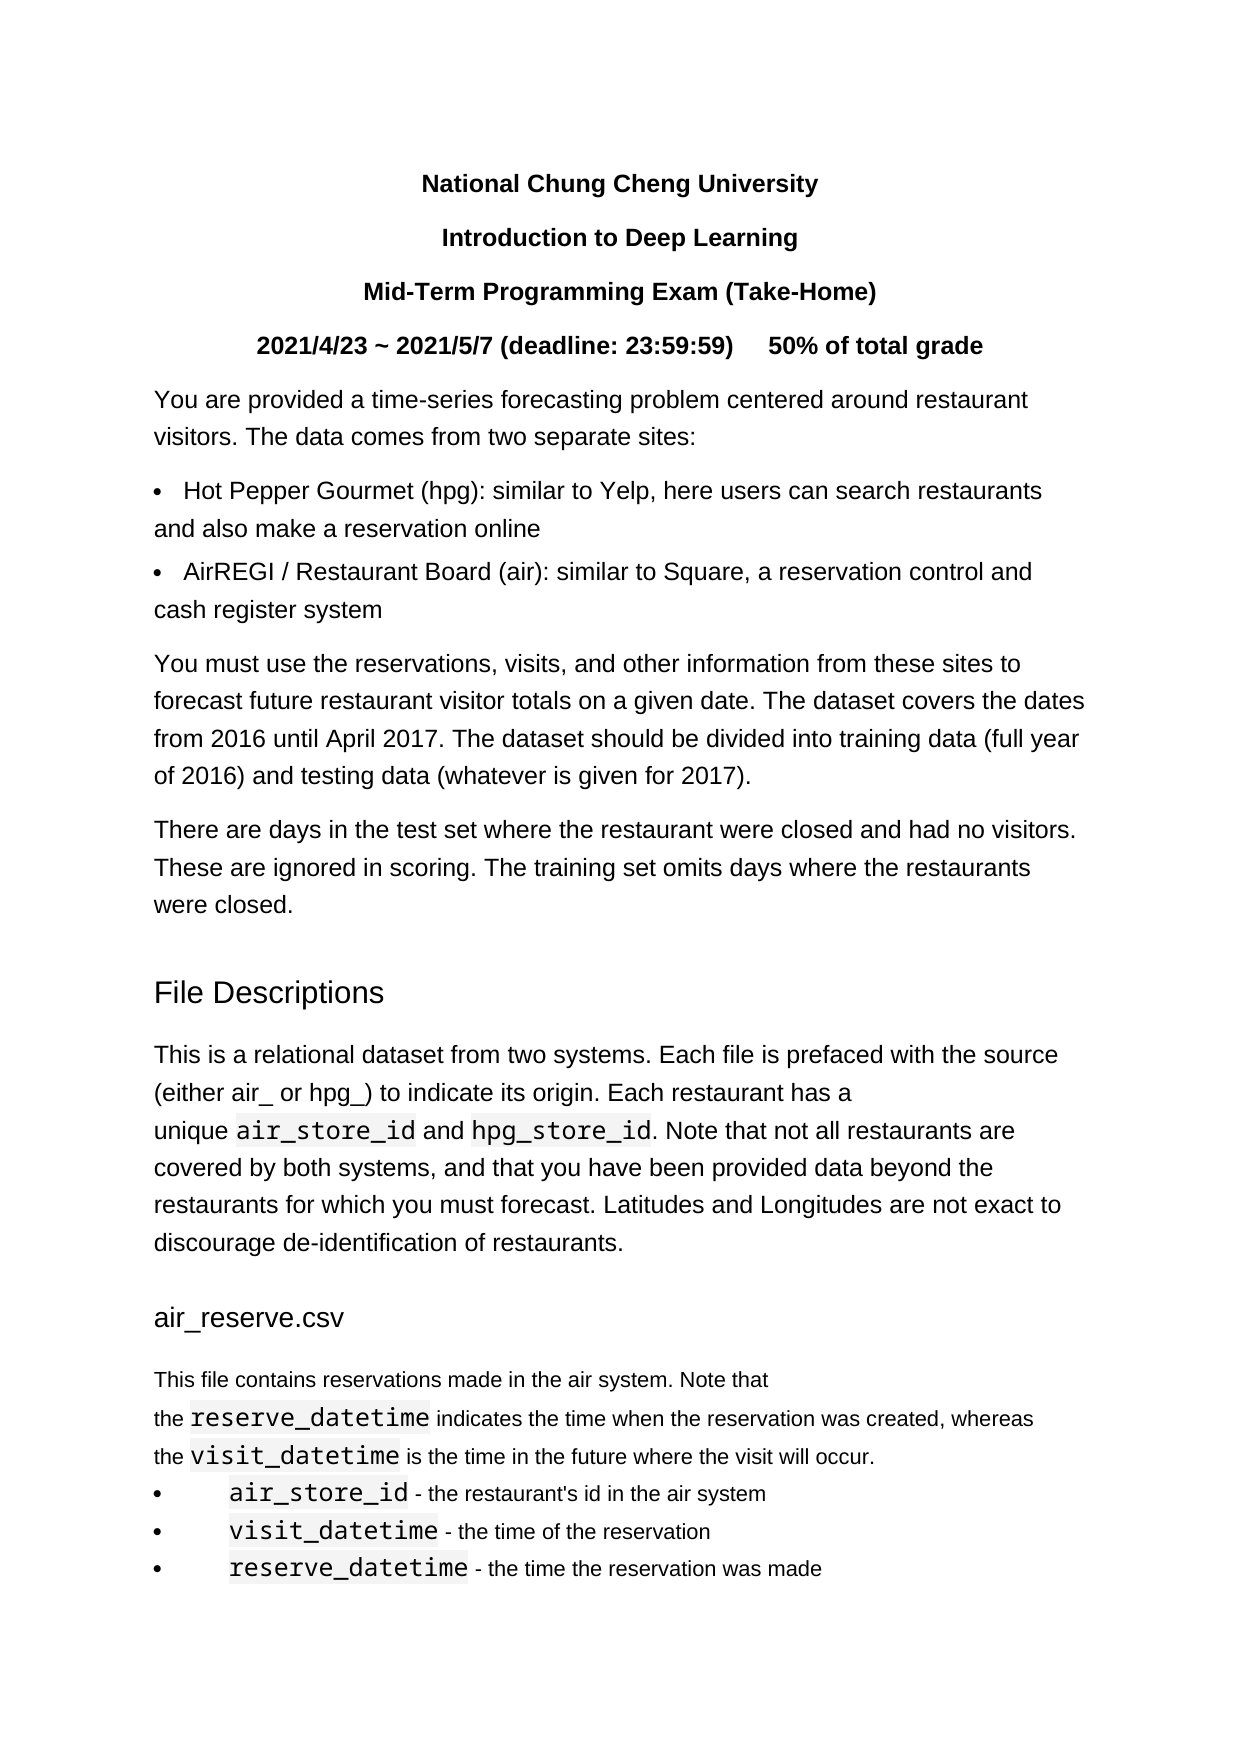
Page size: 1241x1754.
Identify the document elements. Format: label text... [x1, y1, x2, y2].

text National Chung Cheng University [153, 164, 1087, 202]
text Mid-Term Programming Exam (Take-Home) [153, 272, 1087, 310]
text You must use the reservations, visits, and other information from these sites to forecast future restaurant visitor totals on a given date. The dataset covers the dates from 2016 until April 2017. The dataset should be divided into training data (full year of 2016) and testing data (whatever is given for 2017). [153, 644, 1087, 794]
list Hot Pepper Gourmet (hpg): similar to Yelp, here users can search restaurants and also make a reservation online [153, 472, 1087, 547]
text You are provided a time-series forecasting problem centered around restaurant visitors. The data comes from two separate sites: [153, 380, 1087, 455]
text This is a relational dataset from two systems. Each file is prefaced with the source (either air_ or hpg_) to indicate its origin. Each restaurant has a unique air_store_id and hpg_store_id. Note that not all restaurants are covered by both systems, and that you have been provided data beyond the restaurants for which you must forecast. Latitudes and Longitudes are not exact to discourage de-identification of restaurants. [153, 1036, 1087, 1261]
text File Descriptions [153, 973, 1087, 1011]
list reserve_datetime - the time the reservation was made [153, 1548, 1087, 1586]
text There are days in the test set where the restaurant were closed and had no visitors. These are ignored in scoring. The training set omits days where the restaurants were closed. [153, 811, 1087, 923]
list AirREGI / Restaurant Board (air): similar to Square, a reservation control and cash register system [153, 553, 1087, 628]
list visit_datetime - the time of the reservation [153, 1511, 1087, 1548]
text air_reserve.csv [153, 1298, 1087, 1336]
list air_store_id - the restaurant's id in the air system [153, 1473, 1087, 1511]
text 2021/4/23 ~ 2021/5/7 (deadline: 23:59:59) 50% of total grade [153, 326, 1087, 364]
text This file contains reservations made in the air system. Note that the reserve_datetime indicates the time when the reservation was created, whereas the visit_datetime is the time in the future where the visit will occur. [153, 1361, 1087, 1473]
text Introduction to Deep Learning [153, 218, 1087, 256]
